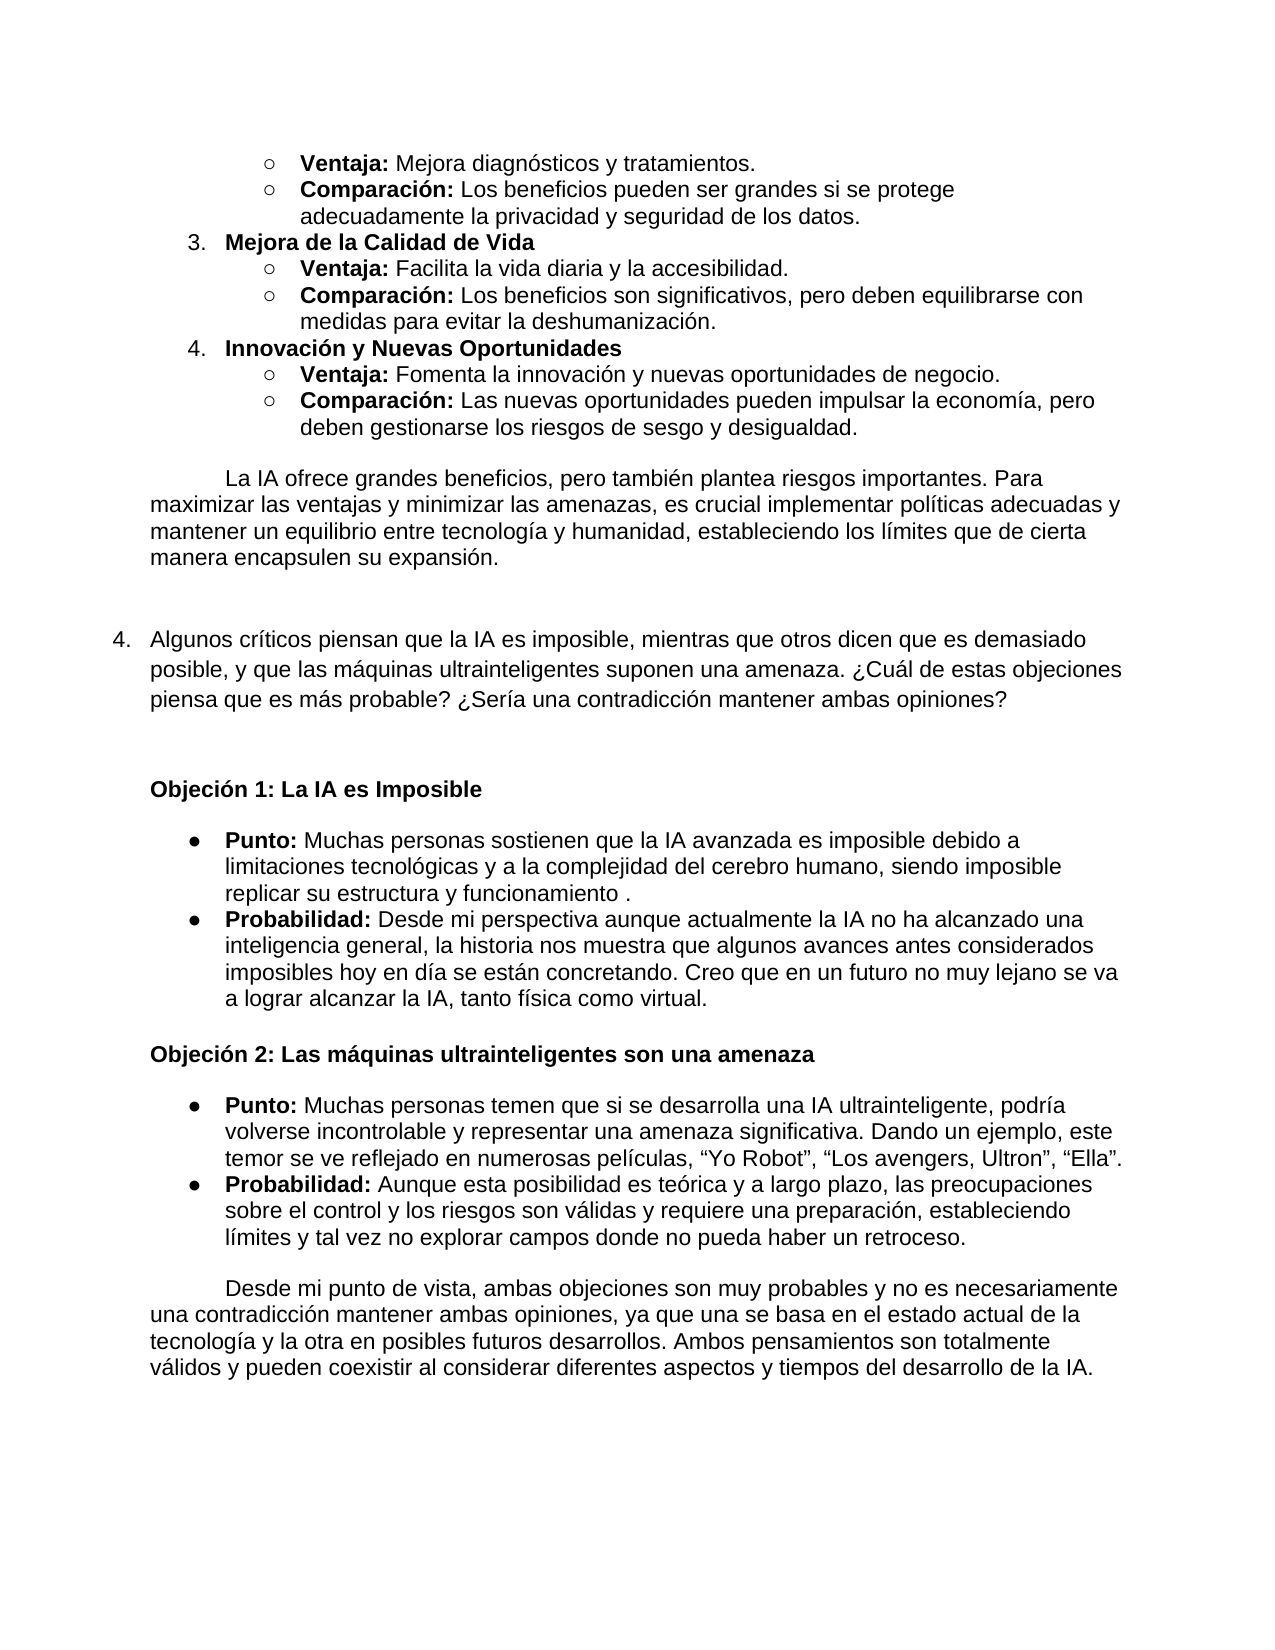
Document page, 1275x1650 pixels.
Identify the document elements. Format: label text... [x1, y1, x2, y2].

list Comparación: Los beneficios pueden ser grandes si se protege adecuadamente la privacidad y seguridad de los datos. [262, 176, 1125, 229]
list Probabilidad: Desde mi perspectiva aunque actualmente la IA no ha alcanzado una inteligencia general, la historia nos muestra que algunos avances antes considerados imposibles hoy en día se están concretando. Creo que en un futuro no muy lejano se va a lograr alcanzar la IA, tanto física como virtual. [187, 906, 1125, 1011]
list Innovación y Nuevas Oportunidades [187, 334, 1125, 361]
list Mejora de la Calidad de Vida [187, 229, 1125, 255]
list Punto: Muchas personas sostienen que la IA avanzada es imposible debido a limitaciones tecnológicas y a la complejidad del cerebro humano, siendo imposible replicar su estructura y funcionamiento . [187, 827, 1125, 906]
list Comparación: Las nuevas oportunidades pueden impulsar la economía, pero deben gestionarse los riesgos de sesgo y desigualdad. [262, 387, 1125, 440]
list Probabilidad: Aunque esta posibilidad es teórica y a largo plazo, las preocupaciones sobre el control y los riesgos son válidas y requiere una preparación, estableciendo límites y tal vez no explorar campos donde no pueda haber un retroceso. [187, 1171, 1125, 1250]
list Punto: Muchas personas temen que si se desarrolla una IA ultrainteligente, podría volverse incontrolable y representar una amenaza significativa. Dando un ejemplo, este temor se ve reflejado en numerosas películas, “Yo Robot”, “Los avengers, Ultron”, “Ella”. [187, 1092, 1125, 1171]
list Ventaja: Mejora diagnósticos y tratamientos. [262, 150, 1125, 176]
subtitle Objeción 2: Las máquinas ultrainteligentes son una amenaza [150, 1041, 1125, 1067]
list Ventaja: Fomenta la innovación y nuevas oportunidades de negocio. [262, 361, 1125, 387]
list Ventaja: Facilita la vida diaria y la accesibilidad. [262, 255, 1125, 282]
text La IA ofrece grandes beneficios, pero también plantea riesgos importantes. Para maximizar las ventajas y minimizar las amenazas, es crucial implementar políticas adecuadas y mantener un equilibrio entre tecnología y humanidad, estableciendo los límites que de cierta manera encapsulen su expansión. [150, 465, 1125, 570]
list Algunos críticos piensan que la IA es imposible, mientras que otros dicen que es demasiado posible, y que las máquinas ultrainteligentes suponen una amenaza. ¿Cuál de estas objeciones piensa que es más probable? ¿Sería una contradicción mantener ambas opiniones? [112, 626, 1125, 712]
list Comparación: Los beneficios son significativos, pero deben equilibrarse con medidas para evitar la deshumanización. [262, 282, 1125, 334]
subtitle Objeción 1: La IA es Imposible [150, 776, 1125, 802]
text Desde mi punto de vista, ambas objeciones son muy probables y no es necesariamente una contradicción mantener ambas opiniones, ya que una se basa en el estado actual de la tecnología y la otra en posibles futuros desarrollos. Ambos pensamientos son totalmente válidos y pueden coexistir al considerar diferentes aspectos y tiempos del desarrollo de la IA. [150, 1275, 1125, 1380]
